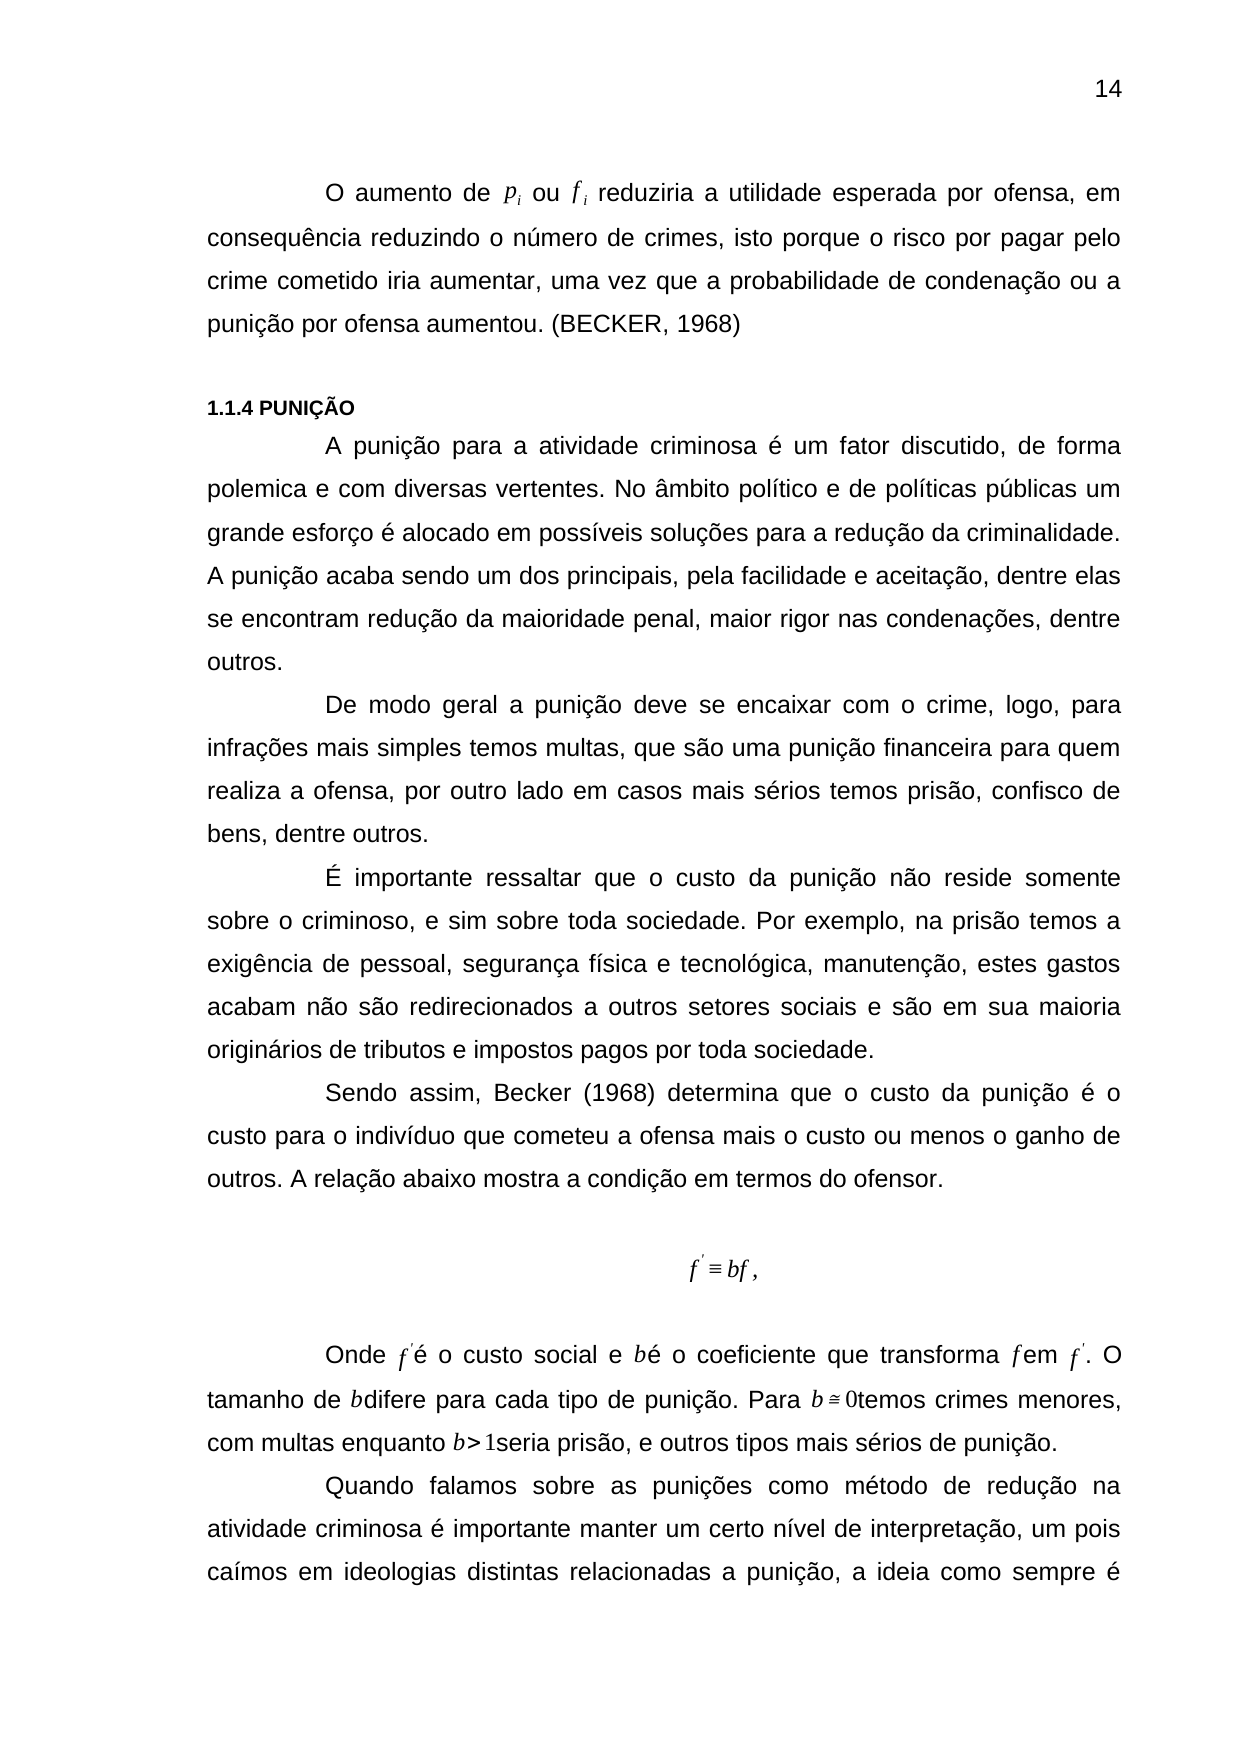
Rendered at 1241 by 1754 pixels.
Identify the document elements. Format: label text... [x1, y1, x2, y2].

text A punição para a atividade criminosa é um fator discutido, de forma polemica e com diversas vertentes. No âmbito político e de políticas públicas um grande esforço é alocado em possíveis soluções para a redução da criminalidade. A punição acaba sendo um dos principais, pela facilidade e aceitação, dentre elas se encontram redução da maioridade penal, maior rigor nas condenações, dentre outros. [207, 431, 1122, 676]
text De modo geral a punição deve se encaixar com o crime, logo, para infrações mais simples temos multas, que são uma punição financeira para quem realiza a ofensa, por outro lado em casos mais sérios temos prisão, confisco de bens, dentre outros. [207, 690, 1122, 848]
text É importante ressaltar que o custo da punição não reside somente sobre o criminoso, e sim sobre toda sociedade. Por exemplo, na prisão temos a exigência de pessoal, segurança física e tecnológica, manutenção, estes gastos acabam não são redirecionados a outros setores sociais e são em sua maioria originários de tributos e impostos pagos por toda sociedade. [207, 863, 1122, 1064]
text Onde é o custo social e é o coeficiente que transforma em . O tamanho de difere para cada tipo de punição. Para temos crimes menores, com multas enquanto seria prisão, e outros tipos mais sérios de punição. [207, 1339, 1122, 1457]
text Sendo assim, Becker (1968) determina que o custo da punição é o custo para o indivíduo que cometeu a ofensa mais o custo ou menos o ganho de outros. A relação abaixo mostra a condição em termos do ofensor. [207, 1078, 1122, 1193]
subtitle 1.1.4 PUNIÇÃO [207, 395, 1122, 419]
